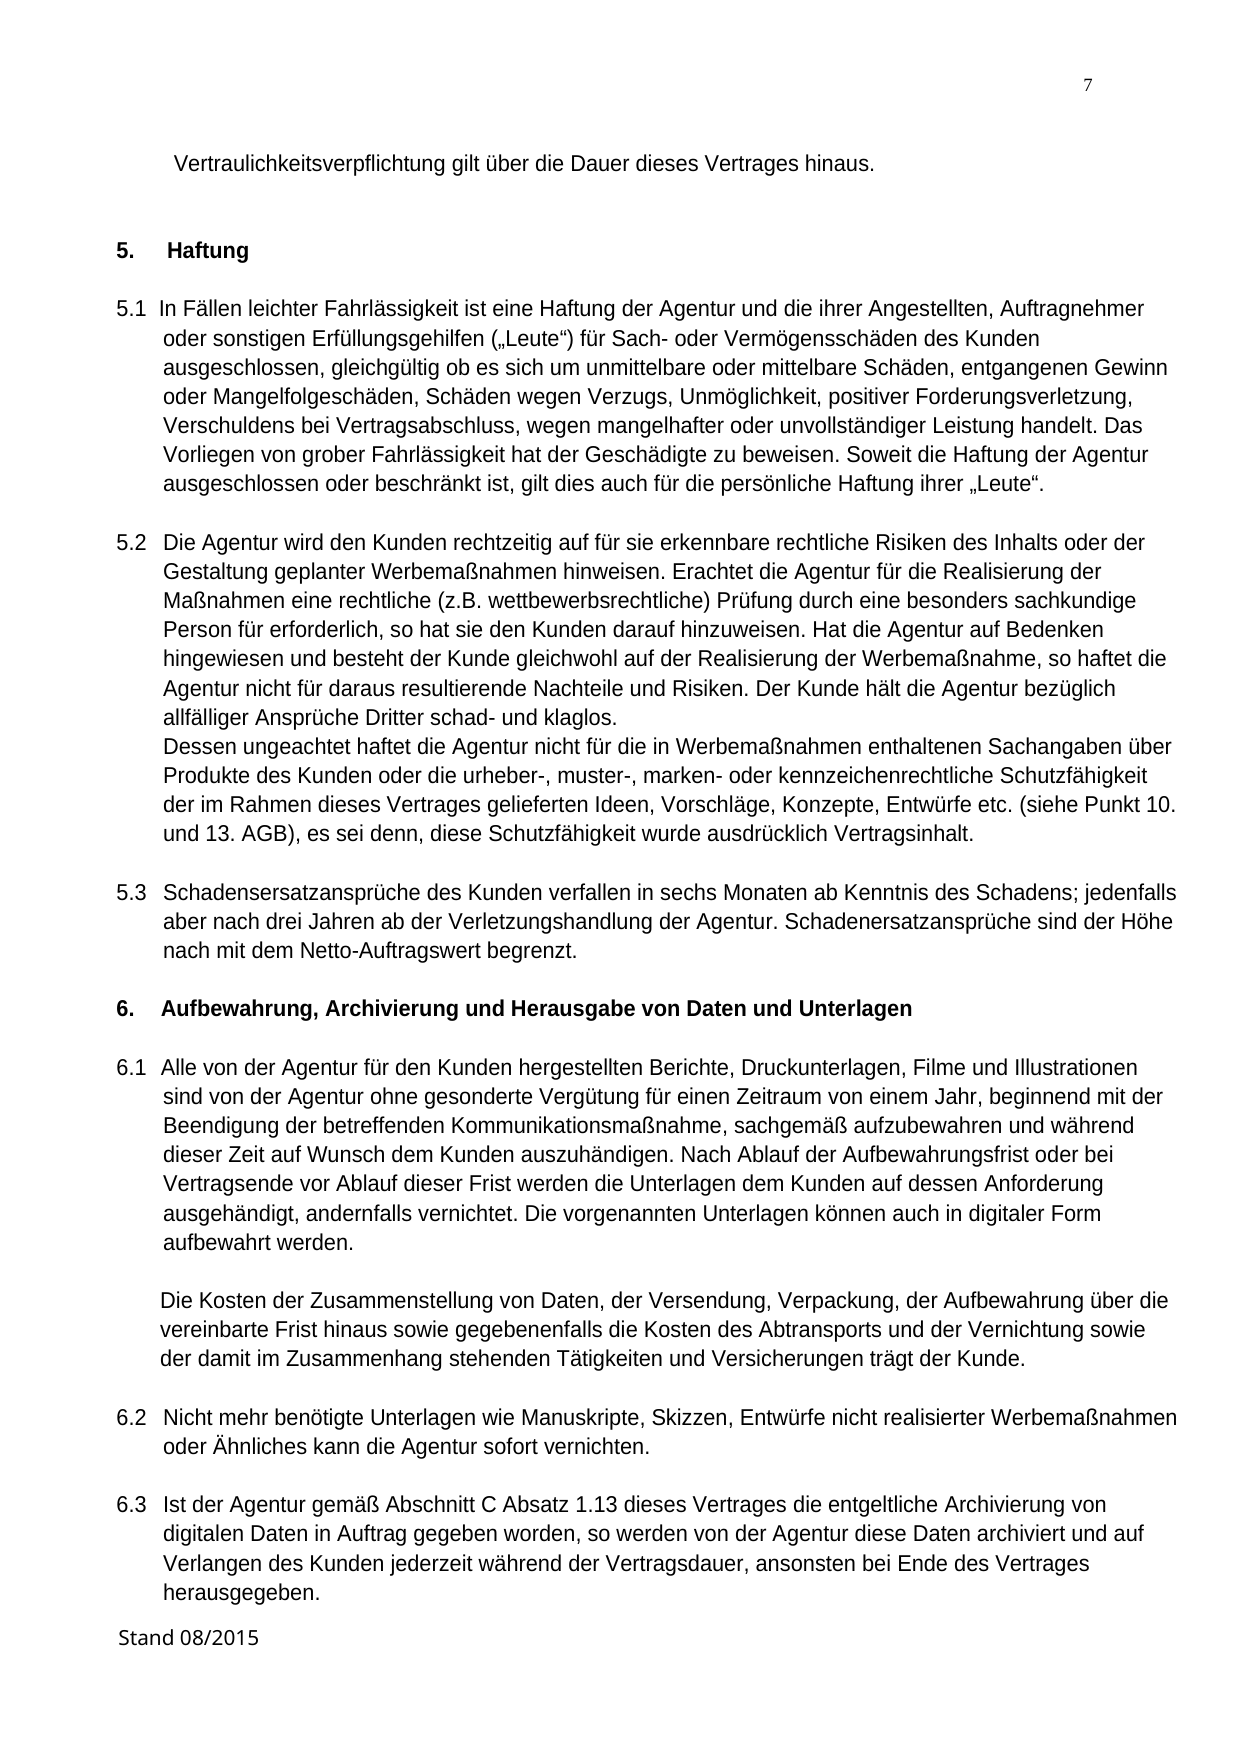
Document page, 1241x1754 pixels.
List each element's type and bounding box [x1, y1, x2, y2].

table_header [92, 148, 1192, 1606]
